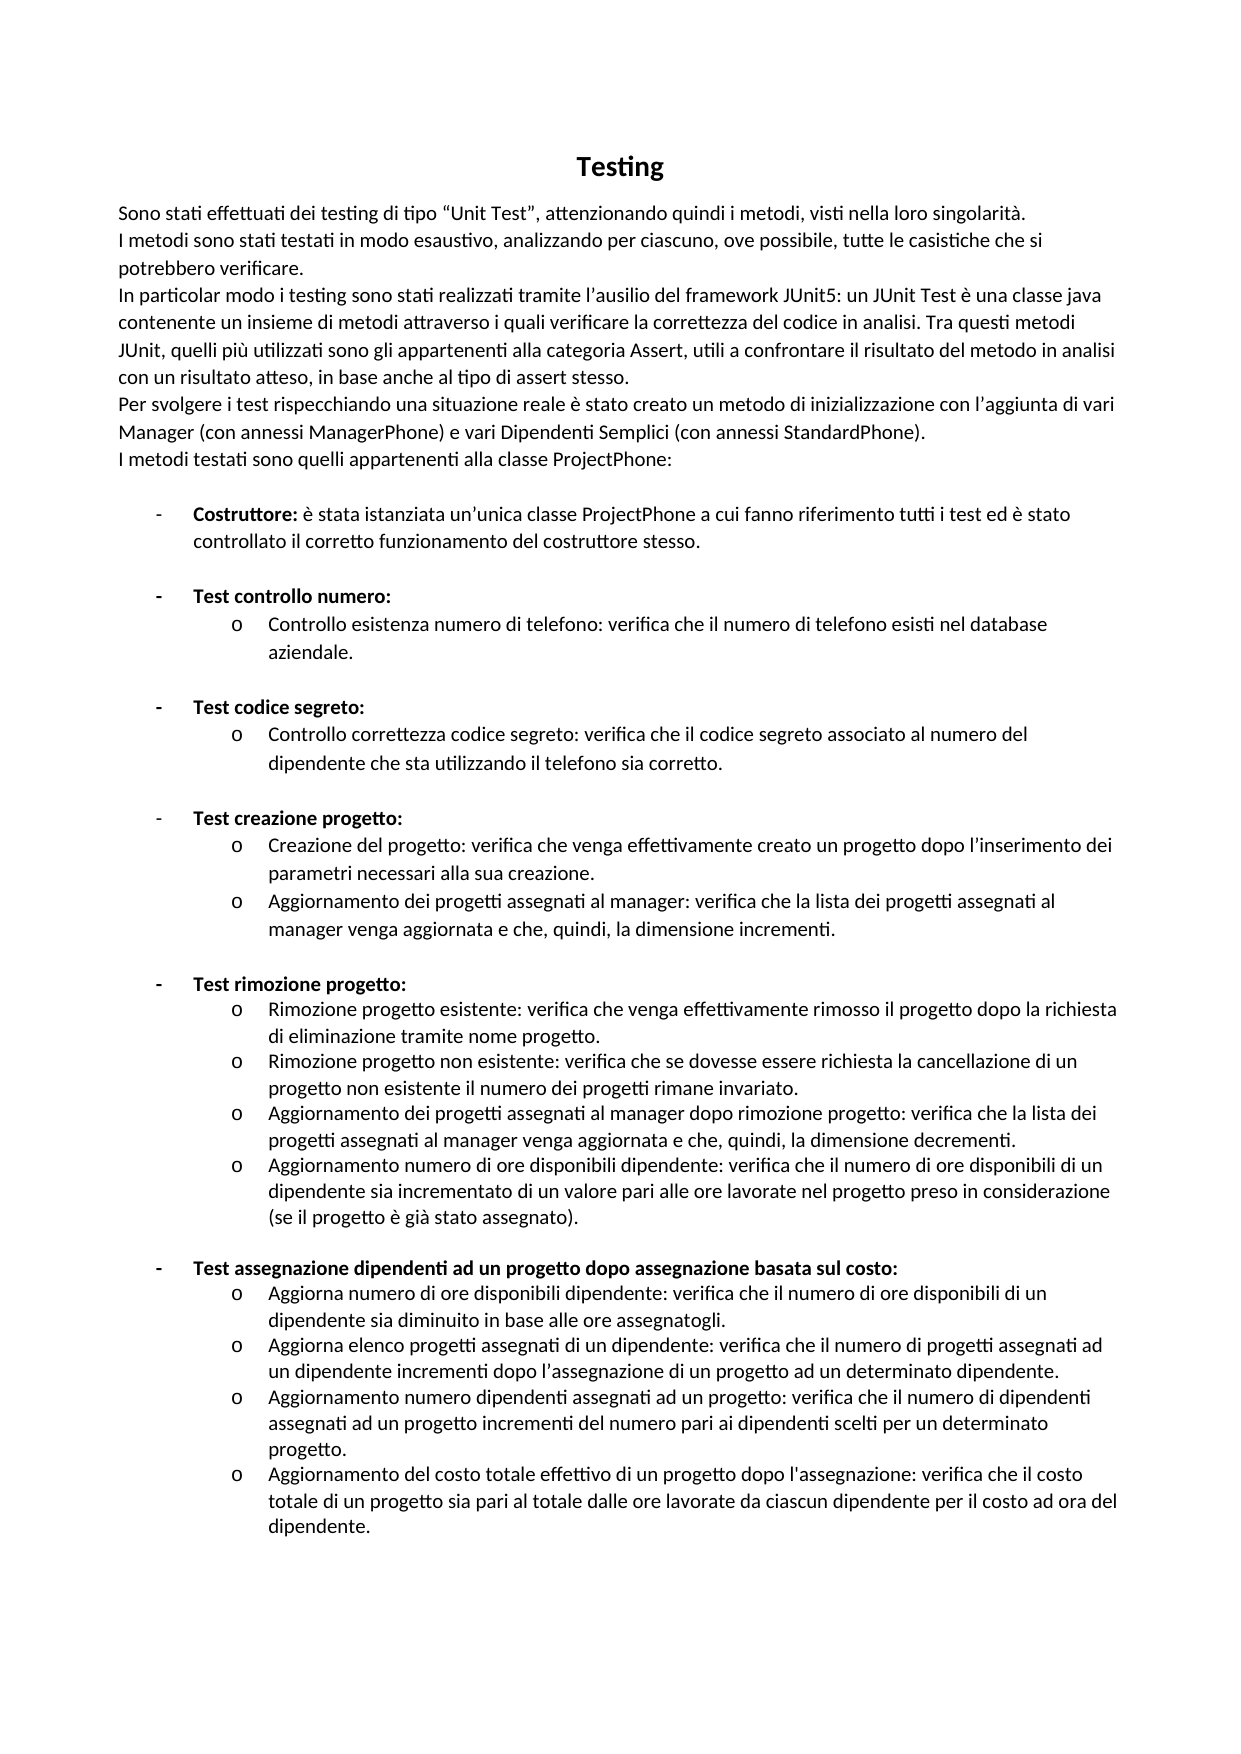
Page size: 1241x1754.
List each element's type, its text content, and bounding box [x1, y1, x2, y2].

list Test assegnazione dipendenti ad un progetto dopo assegnazione basata sul costo: [156, 1255, 1122, 1280]
list Aggiornamento dei progetti assegnati al manager dopo rimozione progetto: verifica che la lista dei progetti assegnati al manager venga aggiornata e che, quindi, la dimensione decrementi. [231, 1100, 1122, 1152]
text Per svolgere i test rispecchiando una situazione reale è stato creato un metodo di inizializzazione con l’aggiunta di vari Manager (con annessi ManagerPhone) e vari Dipendenti Semplici (con annessi StandardPhone). [118, 392, 1122, 444]
list Controllo correttezza codice segreto: verifica che il codice segreto associato al numero del dipendente che sta utilizzando il telefono sia corretto. [231, 721, 1122, 775]
text I metodi testati sono quelli appartenenti alla classe ProjectPhone: [118, 446, 1122, 472]
text Sono stati effettuati dei testing di tipo “Unit Test”, attenzionando quindi i metodi, visti nella loro singolarità. [118, 200, 1122, 225]
text In particolar modo i testing sono stati realizzati tramite l’ausilio del framework JUnit5: un JUnit Test è una classe java contenente un insieme di metodi attraverso i quali verificare la correttezza del codice in analisi. Tra questi metodi JUnit, quelli più utilizzati sono gli appartenenti alla categoria Assert, utili a confrontare il risultato del metodo in analisi con un risultato atteso, in base anche al tipo di assert stesso. [118, 282, 1122, 390]
list Costruttore: è stata istanziata un’unica classe ProjectPhone a cui fanno riferimento tutti i test ed è stato controllato il corretto funzionamento del costruttore stesso. [156, 501, 1122, 554]
list Rimozione progetto non esistente: verifica che se dovesse essere richiesta la cancellazione di un progetto non esistente il numero dei progetti rimane invariato. [231, 1048, 1122, 1100]
text I metodi sono stati testati in modo esaustivo, analizzando per ciascuno, ove possibile, tutte le casistiche che si potrebbero verificare. [118, 227, 1122, 280]
list Test creazione progetto: [156, 805, 1122, 830]
list Creazione del progetto: verifica che venga effettivamente creato un progetto dopo l’inserimento dei parametri necessari alla sua creazione. [231, 832, 1122, 886]
list Test codice segreto: [156, 694, 1122, 719]
list Test controllo numero: [156, 583, 1122, 609]
text Testing [118, 148, 1122, 183]
list Aggiornamento numero di ore disponibili dipendente: verifica che il numero di ore disponibili di un dipendente sia incrementato di un valore pari alle ore lavorate nel progetto preso in considerazione (se il progetto è già stato assegnato). [231, 1152, 1122, 1229]
list Controllo esistenza numero di telefono: verifica che il numero di telefono esisti nel database aziendale. [231, 611, 1122, 665]
list Rimozione progetto esistente: verifica che venga effettivamente rimosso il progetto dopo la richiesta di eliminazione tramite nome progetto. [231, 997, 1122, 1048]
list Test rimozione progetto: [156, 971, 1122, 997]
list Aggiornamento dei progetti assegnati al manager: verifica che la lista dei progetti assegnati al manager venga aggiornata e che, quindi, la dimensione incrementi. [231, 888, 1122, 942]
